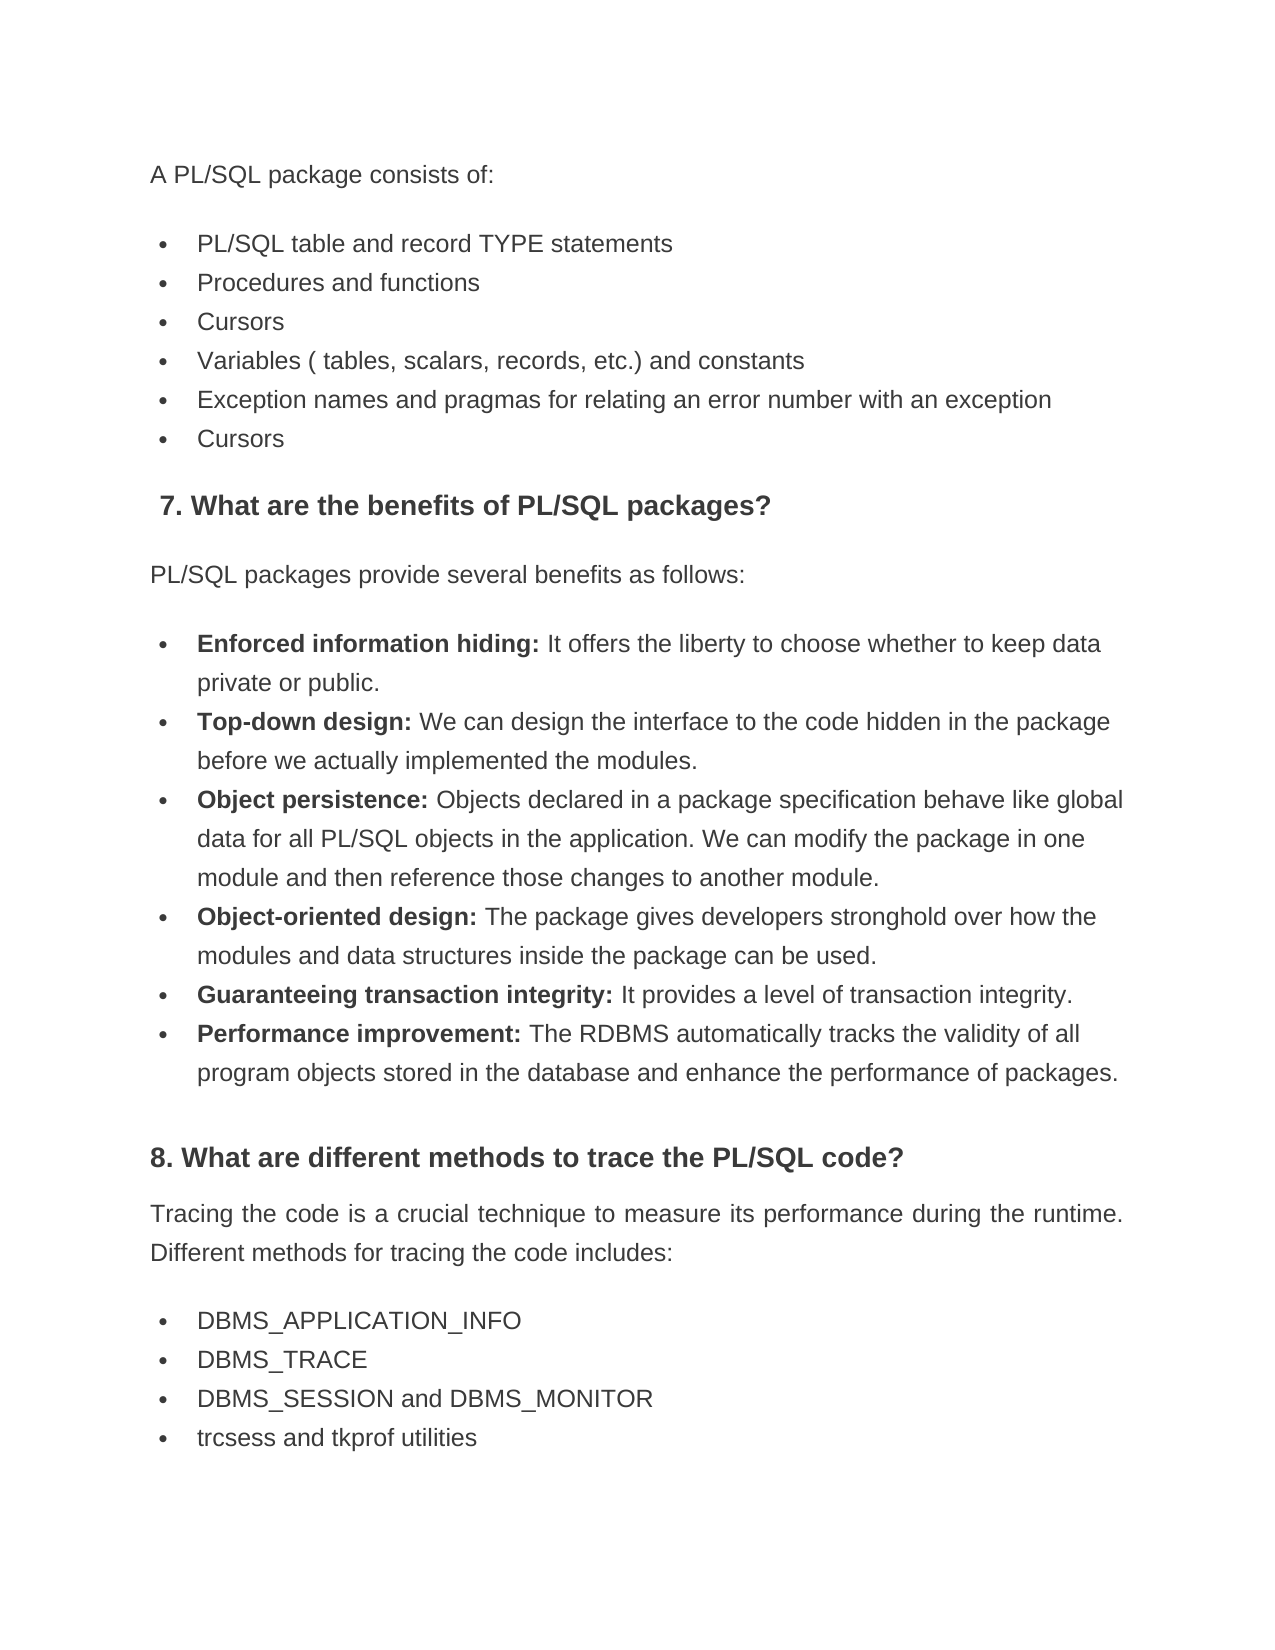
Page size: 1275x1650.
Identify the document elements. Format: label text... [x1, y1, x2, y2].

list PL/SQL table and record TYPE statements [159, 218, 1125, 257]
list Variables ( tables, scalars, records, etc.) and constants [159, 335, 1125, 374]
list Enforced information hiding: It offers the liberty to choose whether to keep data private or public. [159, 618, 1125, 696]
list Exception names and pragmas for relating an error number with an exception [159, 374, 1125, 413]
list trcsess and tkprof utilities [159, 1413, 1125, 1452]
text 8. What are different methods to trace the PL/SQL code? [150, 1134, 1125, 1173]
list Top-down design: We can design the interface to the code hidden in the package before we actually implemented the modules. [159, 696, 1125, 774]
list DBMS_APPLICATION_INFO [159, 1296, 1125, 1335]
text 7. What are the benefits of PL/SQL packages? [159, 482, 1125, 521]
list Procedures and functions [159, 257, 1125, 296]
list Cursors [159, 413, 1125, 453]
list Object-oriented design: The package gives developers stronghold over how the modules and data structures inside the package can be used. [159, 892, 1125, 970]
text A PL/SQL package consists of: [150, 150, 1125, 189]
text PL/SQL packages provide several benefits as follows: [150, 550, 1125, 589]
list Cursors [159, 296, 1125, 335]
list Guaranteeing transaction integrity: It provides a level of transaction integrity. [159, 970, 1125, 1009]
list DBMS_TRACE [159, 1335, 1125, 1374]
text Tracing the code is a crucial technique to measure its performance during the runtime. Different methods for tracing the code includes: [150, 1188, 1125, 1267]
list DBMS_SESSION and DBMS_MONITOR [159, 1374, 1125, 1413]
list Object persistence: Objects declared in a package specification behave like global data for all PL/SQL objects in the application. We can modify the package in one module and then reference those changes to another module. [159, 774, 1125, 892]
list Performance improvement: The RDBMS automatically tracks the validity of all program objects stored in the database and enhance the performance of packages. [159, 1009, 1125, 1087]
